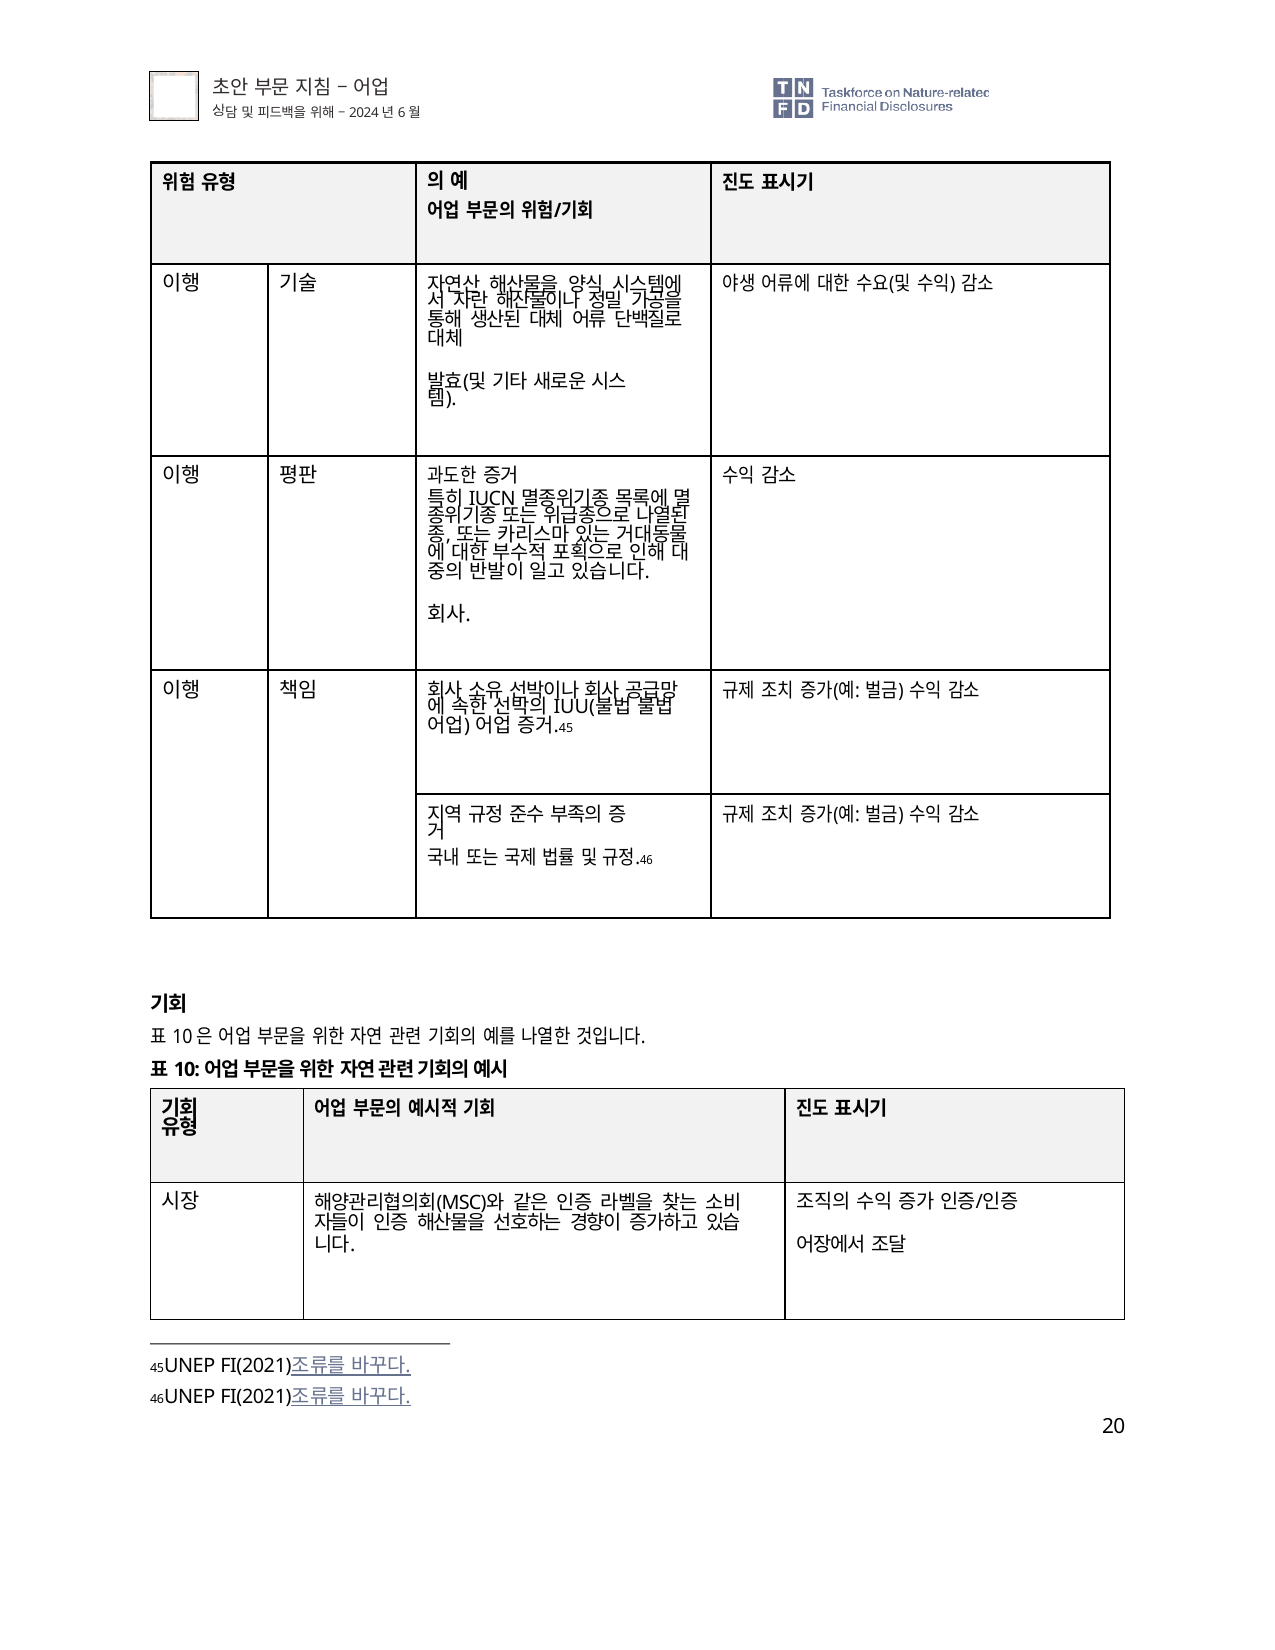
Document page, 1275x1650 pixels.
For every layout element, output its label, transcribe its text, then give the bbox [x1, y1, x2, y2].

table_header 어업 부문의 예시적 기회 [304, 1089, 784, 1182]
table_cell 평판 [269, 457, 415, 669]
text 기회 [150, 987, 1135, 1018]
table_cell 조직의 수익 증가 인증/인증 어장에서 조달 [786, 1183, 1124, 1319]
table_cell 이행 [152, 265, 267, 454]
table_cell 시장 [151, 1183, 303, 1319]
table_cell 이행 [152, 671, 267, 917]
picture [773, 78, 989, 118]
table_cell 수익 감소 [712, 457, 1109, 669]
subtitle 표 10: 어업 부문을 위한 자연 관련 기회의 예시 [150, 1053, 1135, 1082]
text 초안 부문 지침 ‒ 어업 [212, 70, 1135, 101]
table_cell 해양관리협의회(MSC)와 같은 인증 라벨을 찾는 소비 자들이 인증 해산물을 선호하는 경향이 증가하고 있습 니다. [304, 1183, 784, 1319]
subtitle 20 [1102, 1411, 1135, 1440]
table_header 진도 표시기 [712, 164, 1109, 263]
table_cell 책임 [269, 671, 415, 917]
table_cell 과도한 증거 특히 IUCN 멸종위기종 목록에 멸 종위기종 또는 위급종으로 나열된 종, 또는 카리스마 있는 거대동물 에 대한 부수적 포획으로 인해 대 중의 반발이 일고 있습니다. 회사. [417, 457, 710, 669]
picture [150, 72, 198, 120]
text 46UNEP FI(2021)조류를 바꾸다. [150, 1380, 1135, 1409]
table_header 기회 유형 [151, 1089, 303, 1182]
text 45UNEP FI(2021)조류를 바꾸다. [150, 1350, 1135, 1379]
picture [212, 103, 225, 116]
table_cell 기술 [269, 265, 415, 454]
table_header 진도 표시기 [786, 1089, 1124, 1182]
table_cell 규제 조치 증가(예: 벌금) 수익 감소 [712, 671, 1109, 793]
table_cell 자연산 해산물을 양식 시스템에 서 자란 해산물이나 정밀 가공을 통해 생산된 대체 어류 단백질로 대체 발효(및 기타 새로운 시스 템). [417, 265, 710, 454]
table_header 위험 유형 [152, 164, 415, 263]
table_header 의 예 어업 부문의 위험/기회 [417, 164, 710, 263]
table_cell 회사 소유 선박이나 회사 공급망 에 속한 선박의 IUU(불법 불법 어업) 어업 증거.45 [417, 671, 710, 793]
table_cell 지역 규정 준수 부족의 증 거 국내 또는 국제 법률 및 규정.46 [417, 795, 710, 917]
table_cell 규제 조치 증가(예: 벌금) 수익 감소 [712, 795, 1109, 917]
text 담 및 피드백을 위해 ‒ 2024년 6월 [225, 101, 1135, 121]
table_cell 이행 [152, 457, 267, 669]
text 표 10은 어업 부문을 위한 자연 관련 기회의 예를 나열한 것입니다. [150, 1021, 1135, 1050]
table_cell 야생 어류에 대한 수요(및 수익) 감소 [712, 265, 1109, 454]
